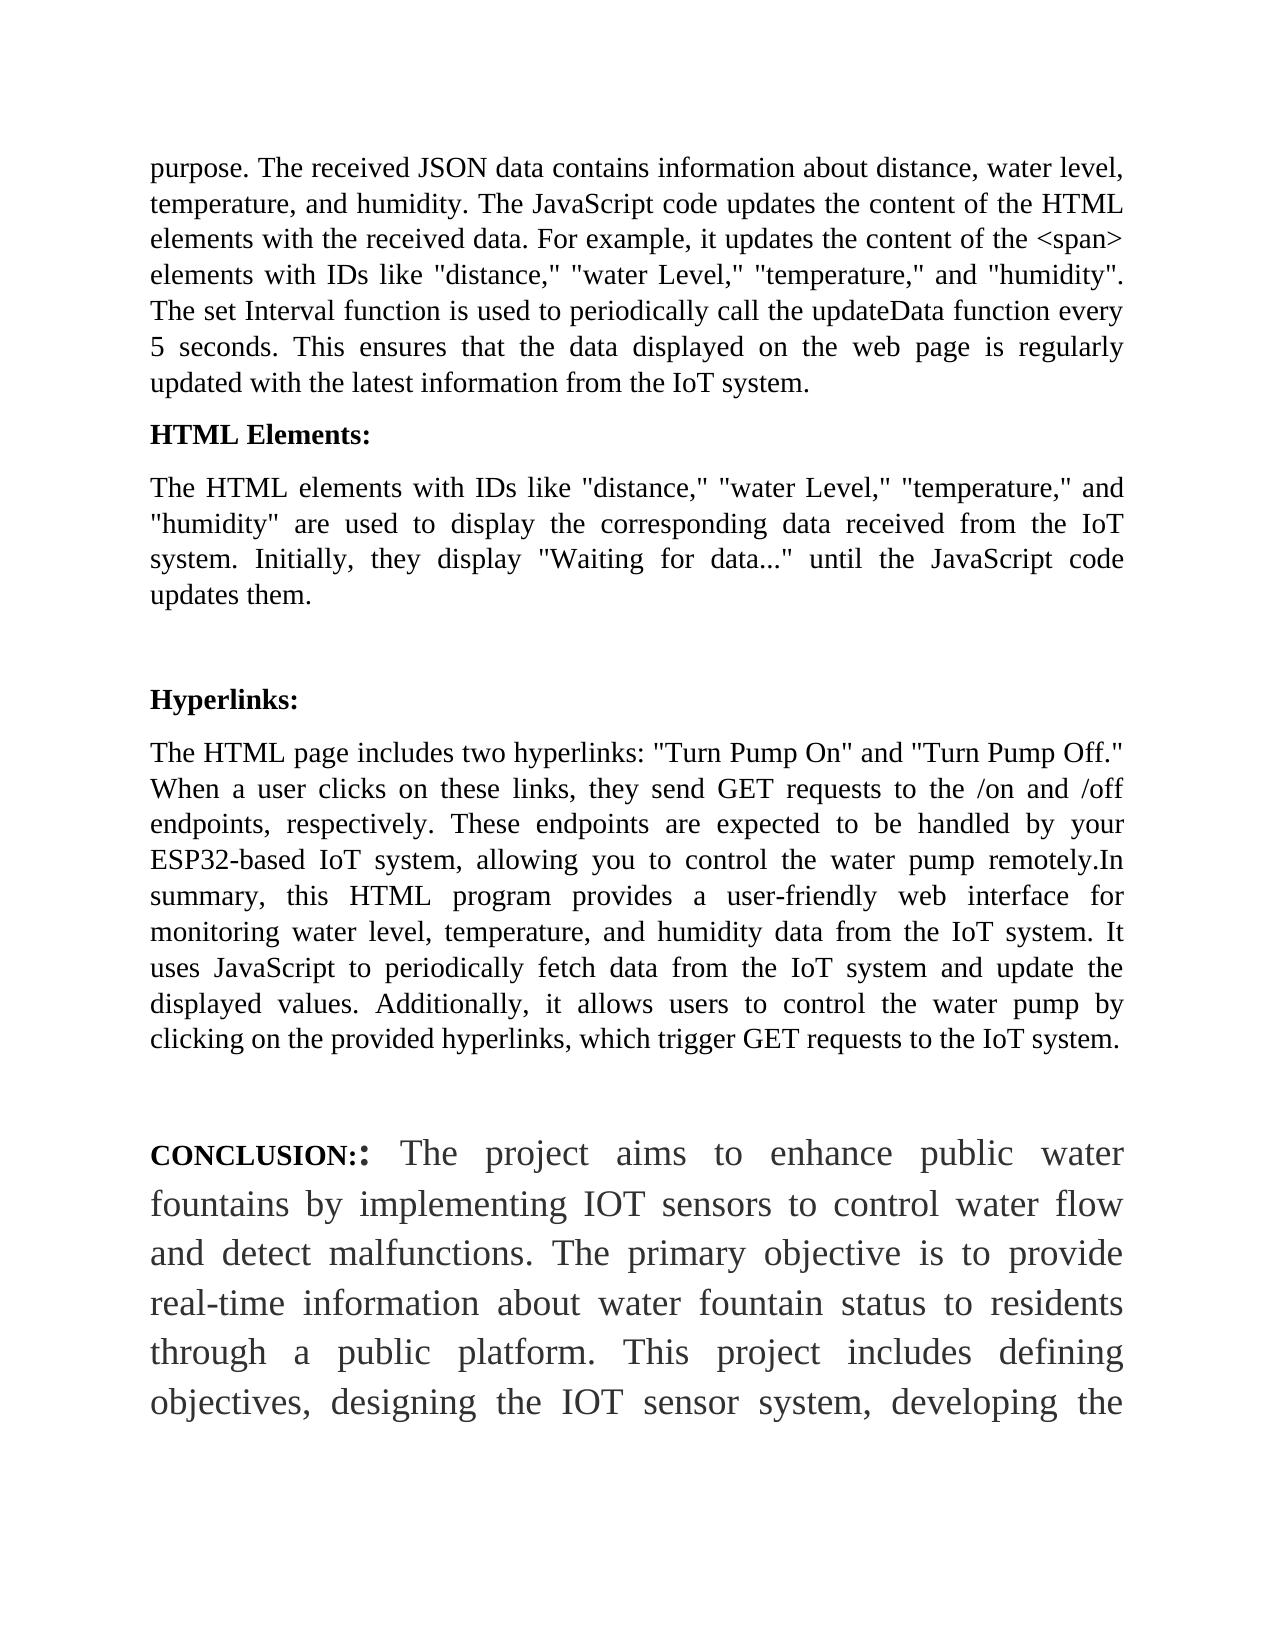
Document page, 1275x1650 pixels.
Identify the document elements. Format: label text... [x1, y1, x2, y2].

text HTML Elements: [150, 417, 1125, 451]
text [150, 1127, 1125, 1422]
text The HTML page includes two hyperlinks: "Turn Pump On" and "Turn Pump Off." When a user clicks on these links, they send GET requests to the /on and /off endpoints, respectively. These endpoints are expected to be handled by your ESP32-based IoT system, allowing you to control the water pump remotely.In summary, this HTML program provides a user-friendly web interface for monitoring water level, temperature, and humidity data from the IoT system. It uses JavaScript to periodically fetch data from the IoT system and update the displayed values. Additionally, it allows users to control the water pump by clicking on the provided hyperlinks, which trigger GET requests to the IoT system. [150, 735, 1125, 1055]
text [150, 150, 1125, 398]
text The HTML elements with IDs like "distance," "water Level," "temperature," and "humidity" are used to display the corresponding data received from the IoT system. Initially, they display "Waiting for data..." until the JavaScript code updates them. [150, 470, 1125, 611]
text Hyperlinks: [150, 682, 1125, 716]
